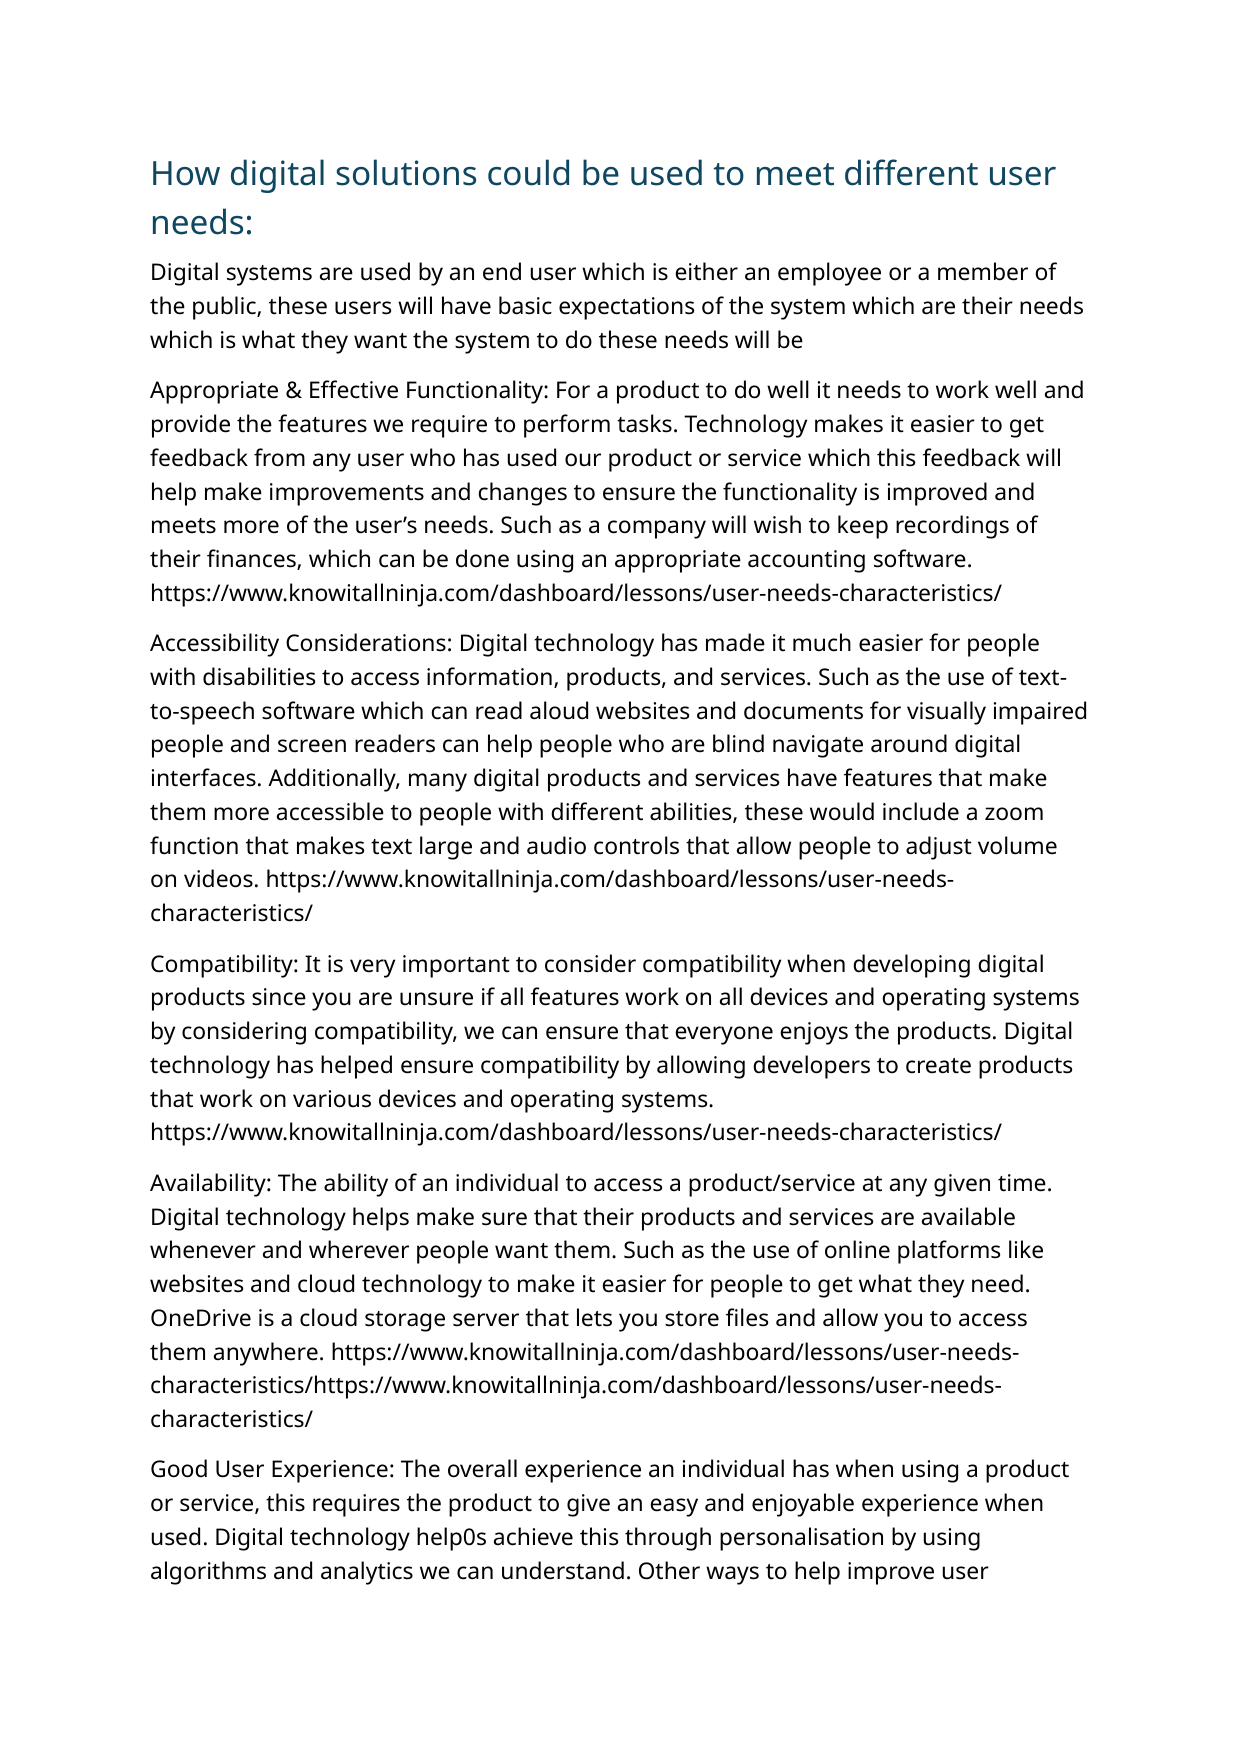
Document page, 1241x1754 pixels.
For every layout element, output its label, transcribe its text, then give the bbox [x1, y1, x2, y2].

text Compatibility: It is very important to consider compatibility when developing digital products since you are unsure if all features work on all devices and operating systems by considering compatibility, we can ensure that everyone enjoys the products. Digital technology has helped ensure compatibility by allowing developers to create products that work on various devices and operating systems. https://www.knowitallninja.com/dashboard/lessons/user-needs-characteristics/ [150, 947, 1090, 1147]
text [150, 1453, 1090, 1586]
text Availability: The ability of an individual to access a product/service at any given time. Digital technology helps make sure that their products and services are available whenever and wherever people want them. Such as the use of online platforms like websites and cloud technology to make it easier for people to get what they need. OneDrive is a cloud storage server that lets you store files and allow you to access them anywhere. https://www.knowitallninja.com/dashboard/lessons/user-needs-characteristics/https://www.knowitallninja.com/dashboard/lessons/user-needs-characteristics/ [150, 1167, 1090, 1434]
text Accessibility Considerations: Digital technology has made it much easier for people with disabilities to access information, products, and services. Such as the use of text-to-speech software which can read aloud websites and documents for visually impaired people and screen readers can help people who are blind navigate around digital interfaces. Additionally, many digital products and services have features that make them more accessible to people with different abilities, these would include a zoom function that makes text large and audio controls that allow people to adjust volume on videos. https://www.knowitallninja.com/dashboard/lessons/user-needs-characteristics/ [150, 627, 1090, 928]
text Digital systems are used by an end user which is either an employee or a member of the public, these users will have basic expectations of the system which are their needs which is what they want the system to do these needs will be [150, 256, 1090, 355]
text Appropriate & Effective Functionality: For a product to do well it needs to work well and provide the features we require to perform tasks. Technology makes it easier to get feedback from any user who has used our product or service which this feedback will help make improvements and changes to ensure the functionality is improved and meets more of the user’s needs. Such as a company will wish to keep recordings of their finances, which can be done using an appropriate accounting software. https://www.knowitallninja.com/dashboard/lessons/user-needs-characteristics/ [150, 374, 1090, 608]
subtitle How digital solutions could be used to meet different user needs: [150, 150, 1090, 244]
